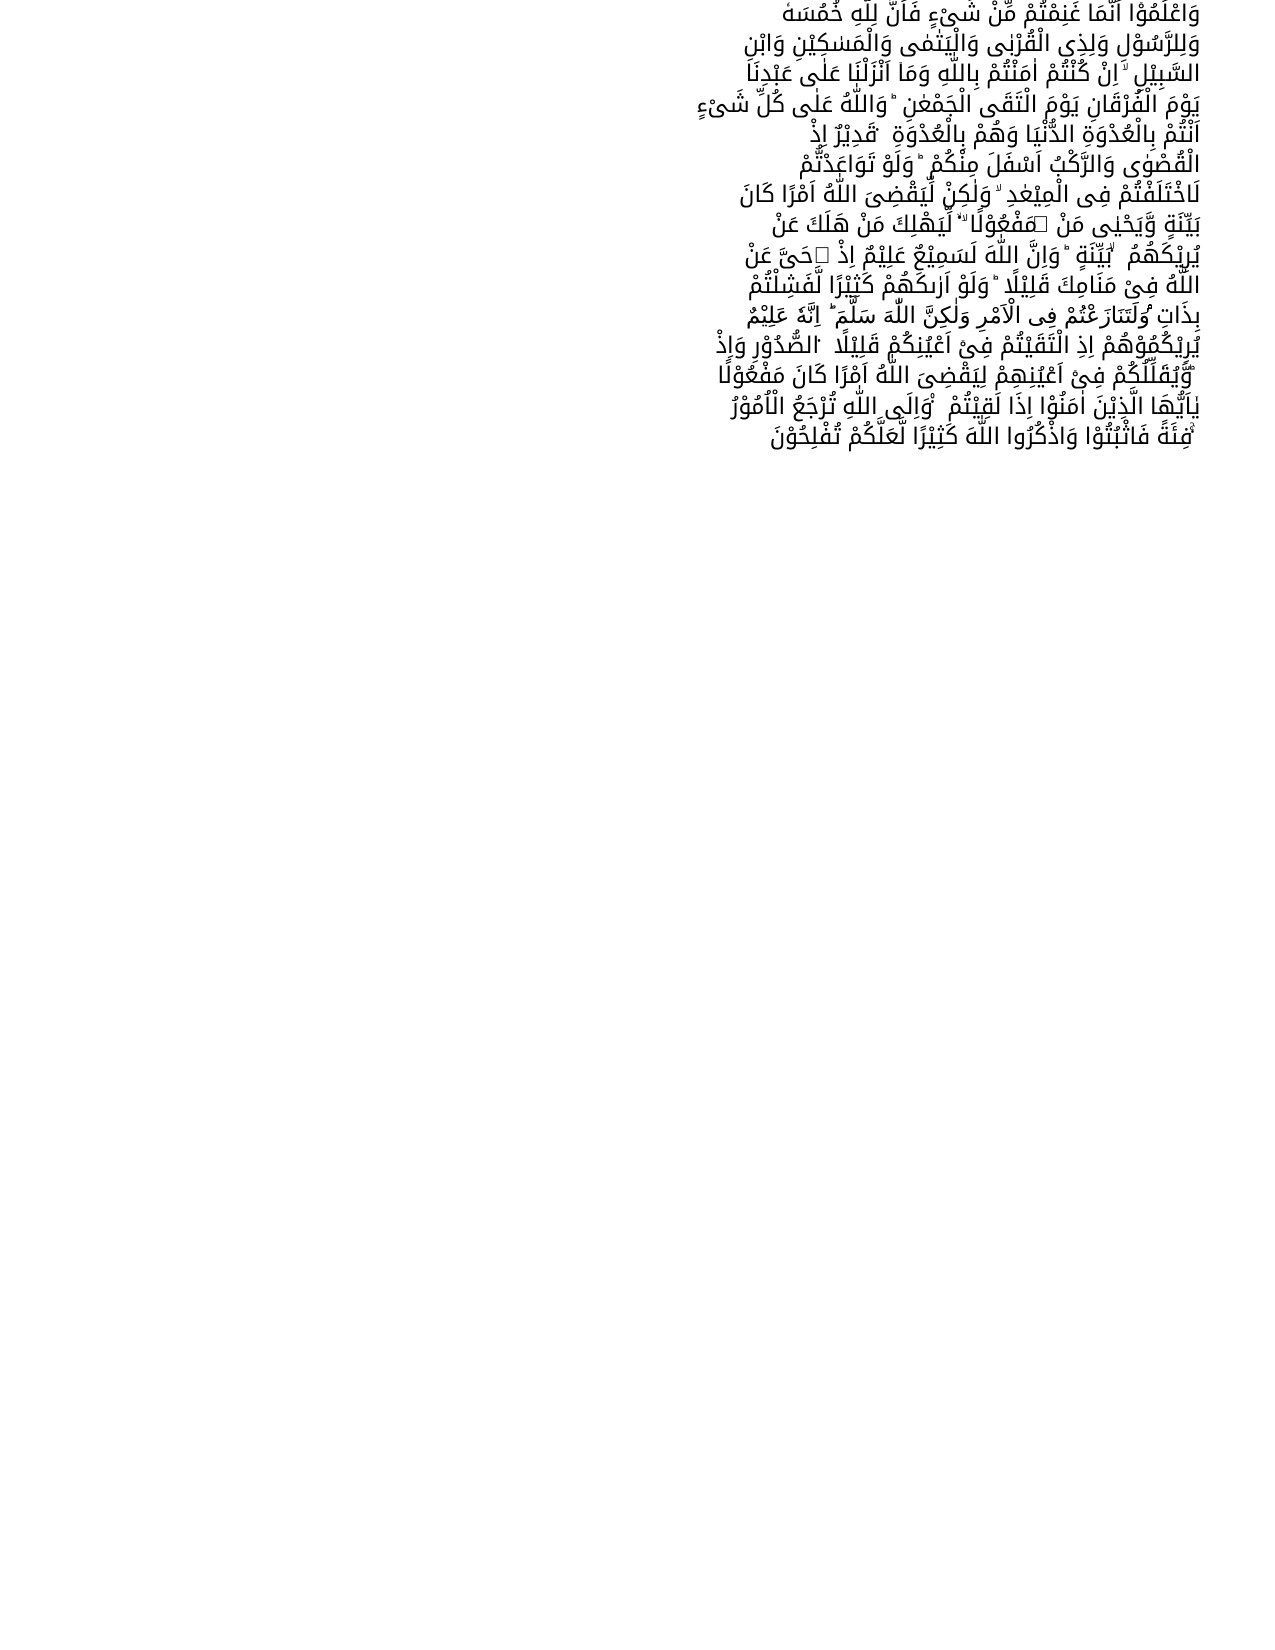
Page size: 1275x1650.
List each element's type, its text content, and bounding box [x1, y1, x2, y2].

text قَدِیْرٌ اِذْ ۟ اَنْتُمْ بِالْعُدْوَةِ الدُّنْیَا وَهُمْ بِالْعُدْوَةِ [75, 121, 1200, 147]
text وَاِلَی اللّٰهِ تُرْجَعُ الْاُمُوْرُ ۟۠ یٰۤاَیُّهَا الَّذِیْنَ اٰمَنُوْۤا اِذَا لَقِیْتُمْ [75, 393, 1200, 419]
text وَلِلرَّسُوْلِ وَلِذِی الْقُرْبٰی وَالْیَتٰمٰی وَالْمَسٰكِیْنِ وَابْنِ [75, 30, 1200, 57]
text وَاعْلَمُوْۤا اَنَّمَا غَنِمْتُمْ مِّنْ شَیْءٍ فَاَنَّ لِلّٰهِ خُمُسَهٗ [75, 0, 1200, 26]
text السَّبِیْلِ ۙ اِنْ كُنْتُمْ اٰمَنْتُمْ بِاللّٰهِ وَمَاۤ اَنْزَلْنَا عَلٰی عَبْدِنَا [75, 60, 1200, 87]
text لَاخْتَلَفْتُمْ فِی الْمِیْعٰدِ ۙ وَلٰكِنْ لِّیَقْضِیَ اللّٰهُ اَمْرًا كَانَ [75, 181, 1200, 208]
text اللّٰهُ فِیْ مَنَامِكَ قَلِیْلًا ؕ وَلَوْ اَرٰىكَهُمْ كَثِیْرًا لَّفَشِلْتُمْ [75, 272, 1200, 298]
text وَلَتَنَازَعْتُمْ فِی الْاَمْرِ وَلٰكِنَّ اللّٰهَ سَلَّمَ ؕ اِنَّهٗ عَلِیْمٌۢ بِذَاتِ [75, 302, 1200, 328]
text الصُّدُوْرِ وَاِذْ ۟ یُرِیْكُمُوْهُمْ اِذِ الْتَقَیْتُمْ فِیْۤ اَعْیُنِكُمْ قَلِیْلًا [75, 332, 1200, 359]
text وَّیُقَلِّلُكُمْ فِیْۤ اَعْیُنِهِمْ لِیَقْضِیَ اللّٰهُ اَمْرًا كَانَ مَفْعُوْلًا ؕ [75, 362, 1200, 389]
text الْقُصْوٰی وَالرَّكْبُ اَسْفَلَ مِنْكُمْ ؕ وَلَوْ تَوَاعَدْتُّمْ [75, 151, 1200, 177]
text مَفْعُوْلًا ۙ۬ لِّیَهْلِكَ مَنْ هَلَكَ عَنْ بَیِّنَةٍ وَّیَحْیٰی مَنْ [75, 211, 1200, 238]
text فِئَةً فَاثْبُتُوْا وَاذْكُرُوا اللّٰهَ كَثِیْرًا لَّعَلَّكُمْ تُفْلِحُوْنَ ۟ۚ [75, 423, 1200, 449]
text یَوْمَ الْفُرْقَانِ یَوْمَ الْتَقَی الْجَمْعٰنِ ؕ وَاللّٰهُ عَلٰی كُلِّ شَیْءٍ [75, 91, 1200, 117]
text حَیَّ عَنْ بَیِّنَةٍ ؕ وَاِنَّ اللّٰهَ لَسَمِیْعٌ عَلِیْمٌ اِذْ ۟ۙ یُرِیْكَهُمُ [75, 242, 1200, 268]
